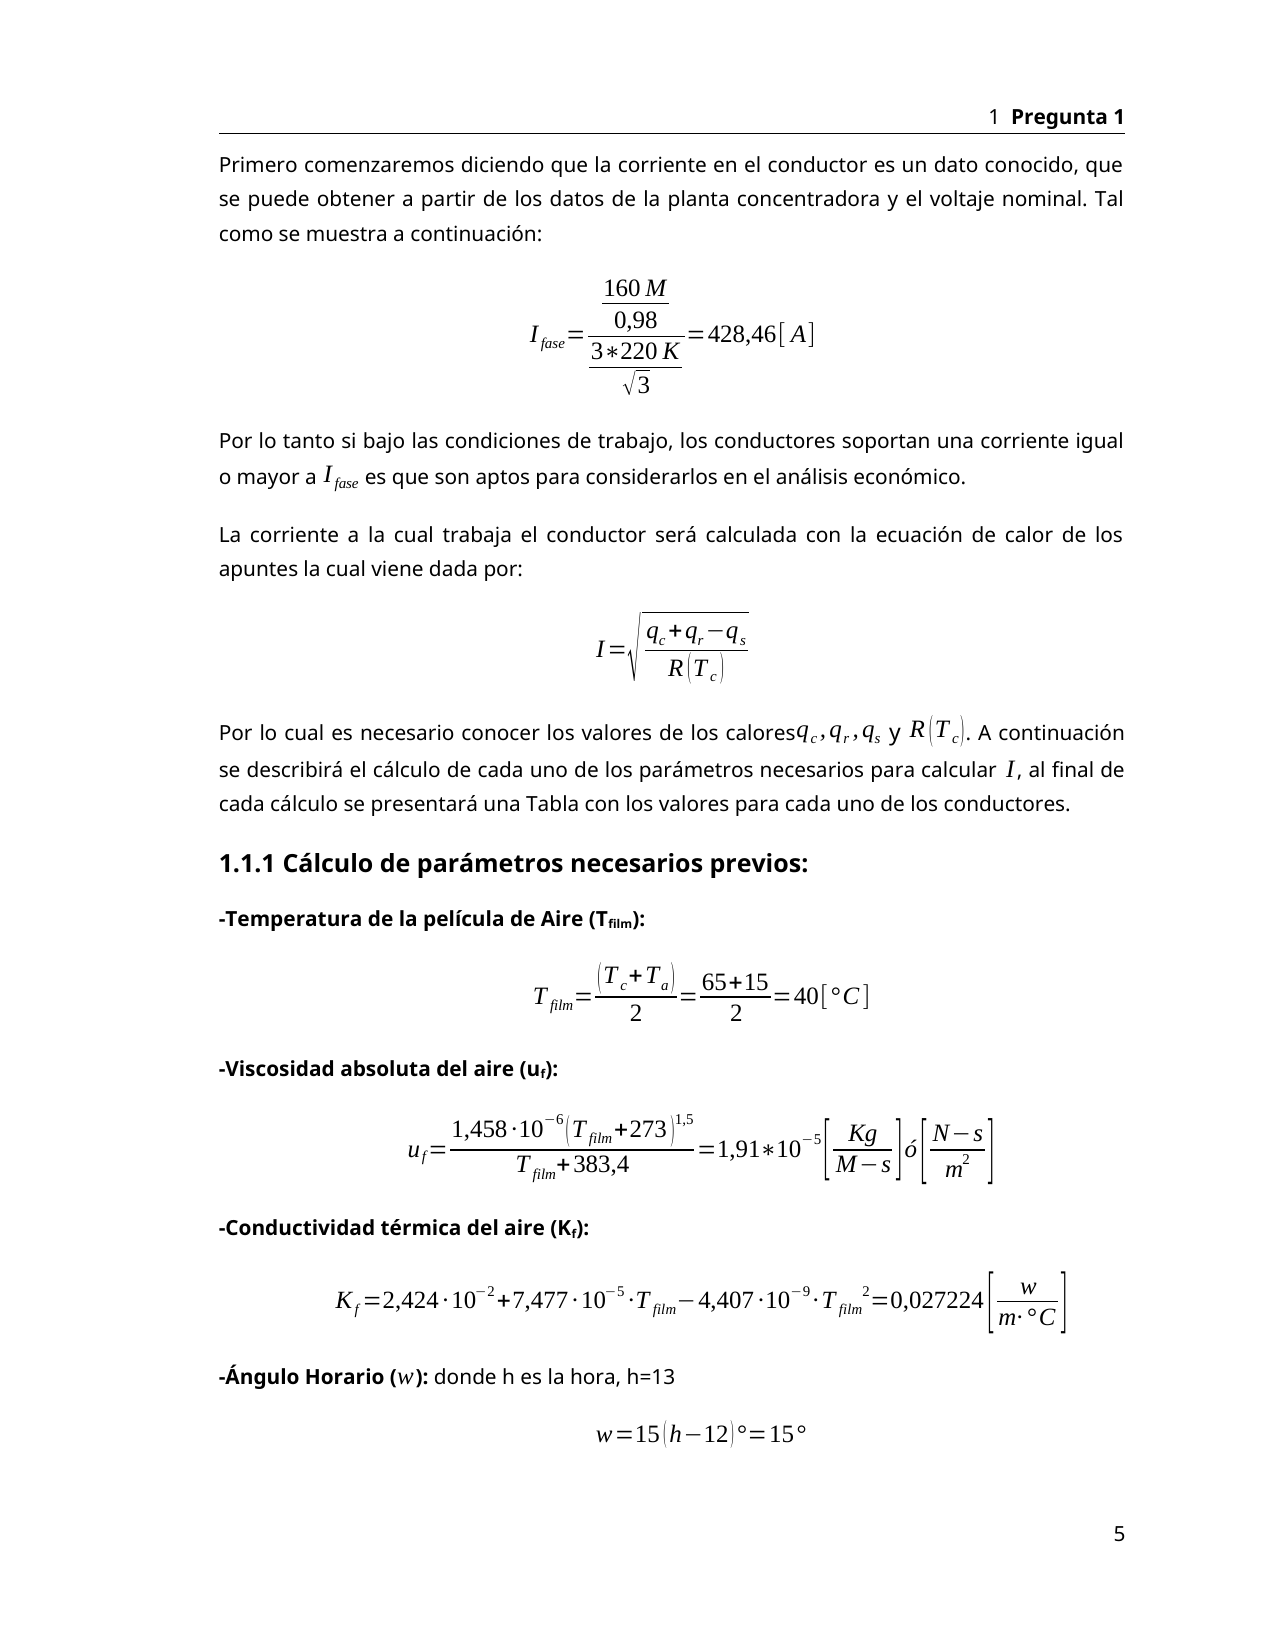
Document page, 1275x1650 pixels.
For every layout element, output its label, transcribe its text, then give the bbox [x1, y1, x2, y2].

text Por lo cual es necesario conocer los valores de los calores y . A continuación se describirá el cálculo de cada uno de los parámetros necesarios para calcular , al final de cada cálculo se presentará una Tabla con los valores para cada uno de los conductores. [218, 714, 1125, 818]
text -Temperatura de la película de Aire (Tfilm): [218, 904, 1125, 932]
subtitle Cálculo de parámetros necesarios previos: [218, 845, 1125, 879]
text La corriente a la cual trabaja el conductor será calculada con la ecuación de calor de los apuntes la cual viene dada por: [218, 520, 1125, 583]
text Por lo tanto si bajo las condiciones de trabajo, los conductores soportan una corriente igual o mayor a es que son aptos para considerarlos en el análisis económico. [218, 426, 1125, 492]
text Primero comenzaremos diciendo que la corriente en el conductor es un dato conocido, que se puede obtener a partir de los datos de la planta concentradora y el voltaje nominal. Tal como se muestra a continuación: [218, 150, 1125, 247]
text -Viscosidad absoluta del aire (uf): [218, 1054, 1125, 1083]
text -Conductividad térmica del aire (Kf): [218, 1213, 1125, 1242]
text -Ángulo Horario (): donde h es la hora, h=13 [218, 1362, 1125, 1391]
